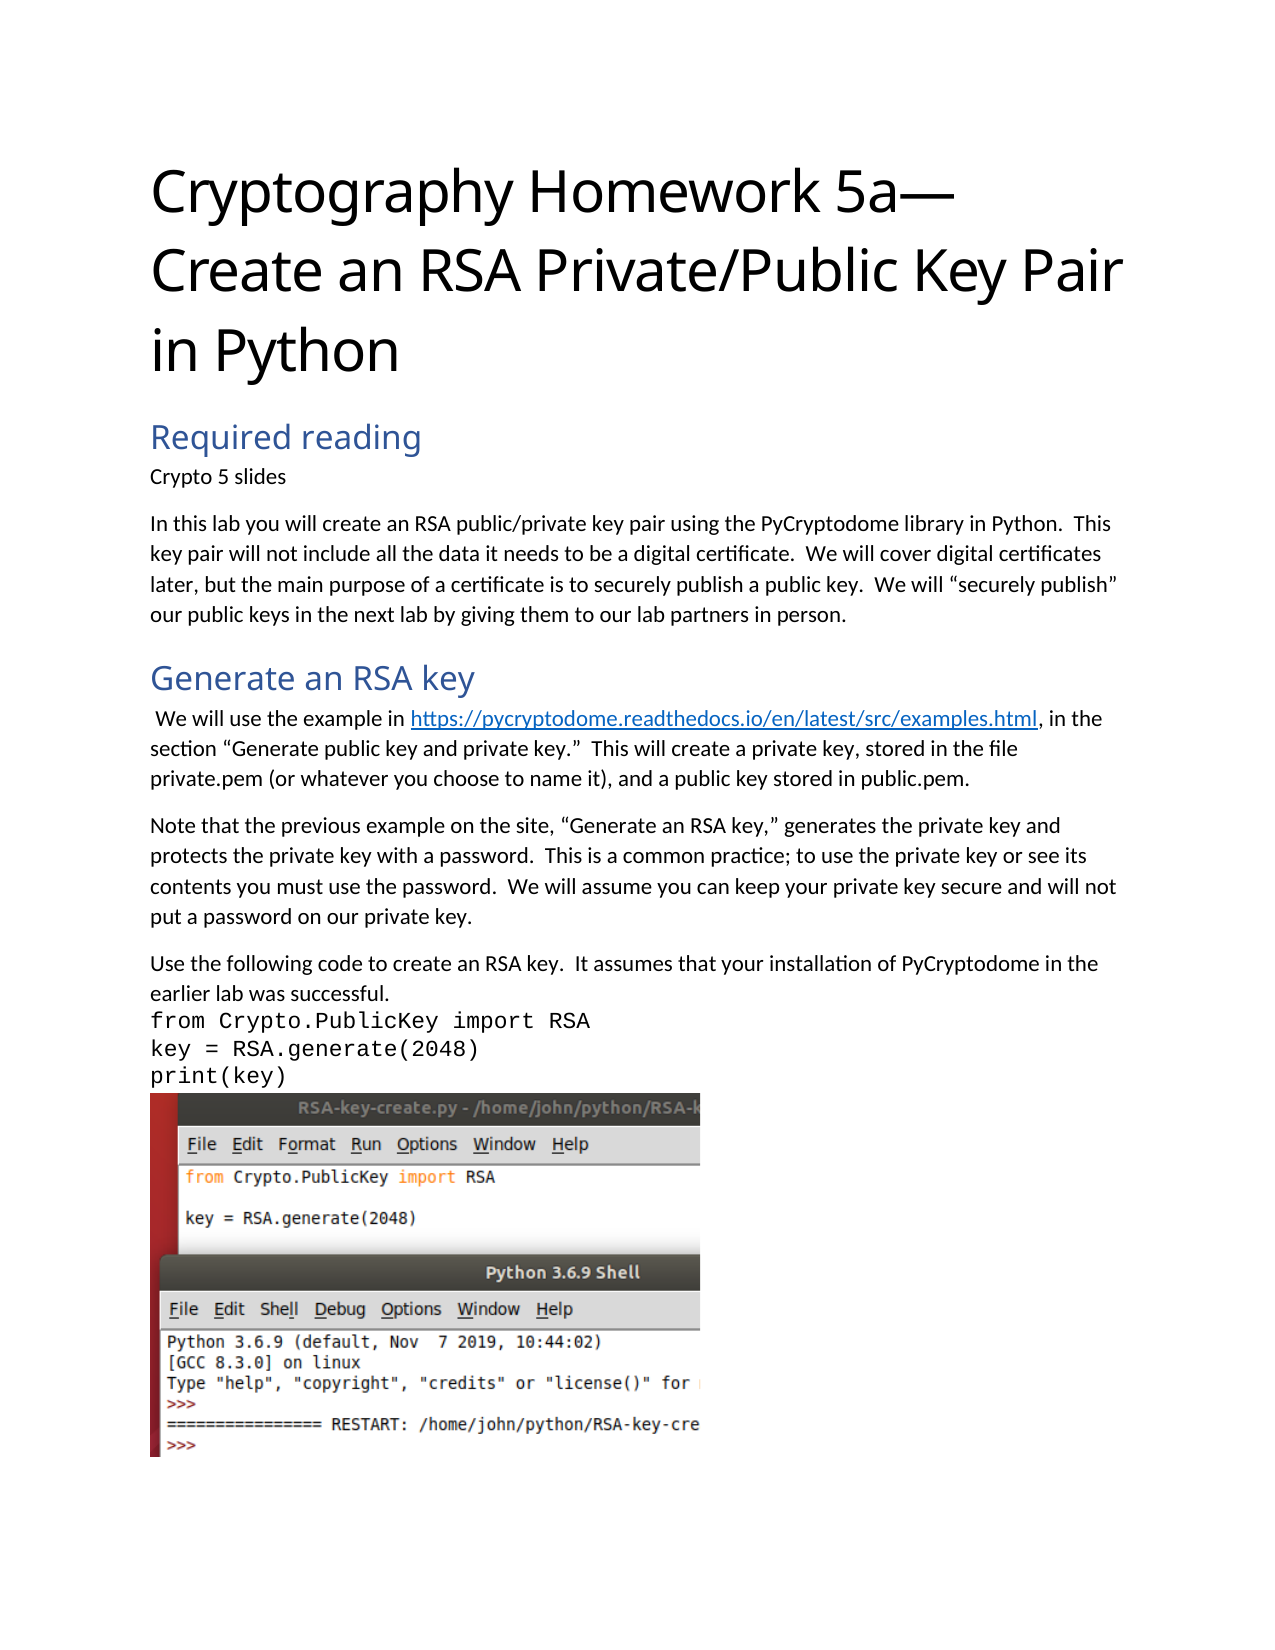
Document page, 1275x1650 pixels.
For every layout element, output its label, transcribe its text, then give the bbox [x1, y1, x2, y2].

text Note that the previous example on the site, “Generate an RSA key,” generates the private key and protects the private key with a password. This is a common practice; to use the private key or see its contents you must use the password. We will assume you can keep your private key secure and will not put a password on our private key. [150, 811, 1125, 930]
subtitle Required reading [150, 413, 1125, 459]
text Crypto 5 slides [150, 462, 1125, 490]
text In this lab you will create an RSA public/private key pair using the PyCryptodome library in Python. This key pair will not include all the data it needs to be a digital certificate. We will cover digital certificates later, but the main purpose of a certificate is to securely publish a public key. We will “securely publish” our public keys in the next lab by giving them to our lab partners in person. [150, 509, 1125, 628]
text We will use the example in https://pycryptodome.readthedocs.io/en/latest/src/examples.html, in the section “Generate public key and private key.” This will create a private key, stored in the file private.pem (or whatever you choose to name it), and a public key stored in public.pem. [150, 704, 1125, 792]
subtitle Generate an RSA key [150, 655, 1125, 701]
picture [150, 1093, 700, 1457]
title Cryptography Homework 5a—Create an RSA Private/Public Key Pair in Python [150, 150, 1125, 388]
